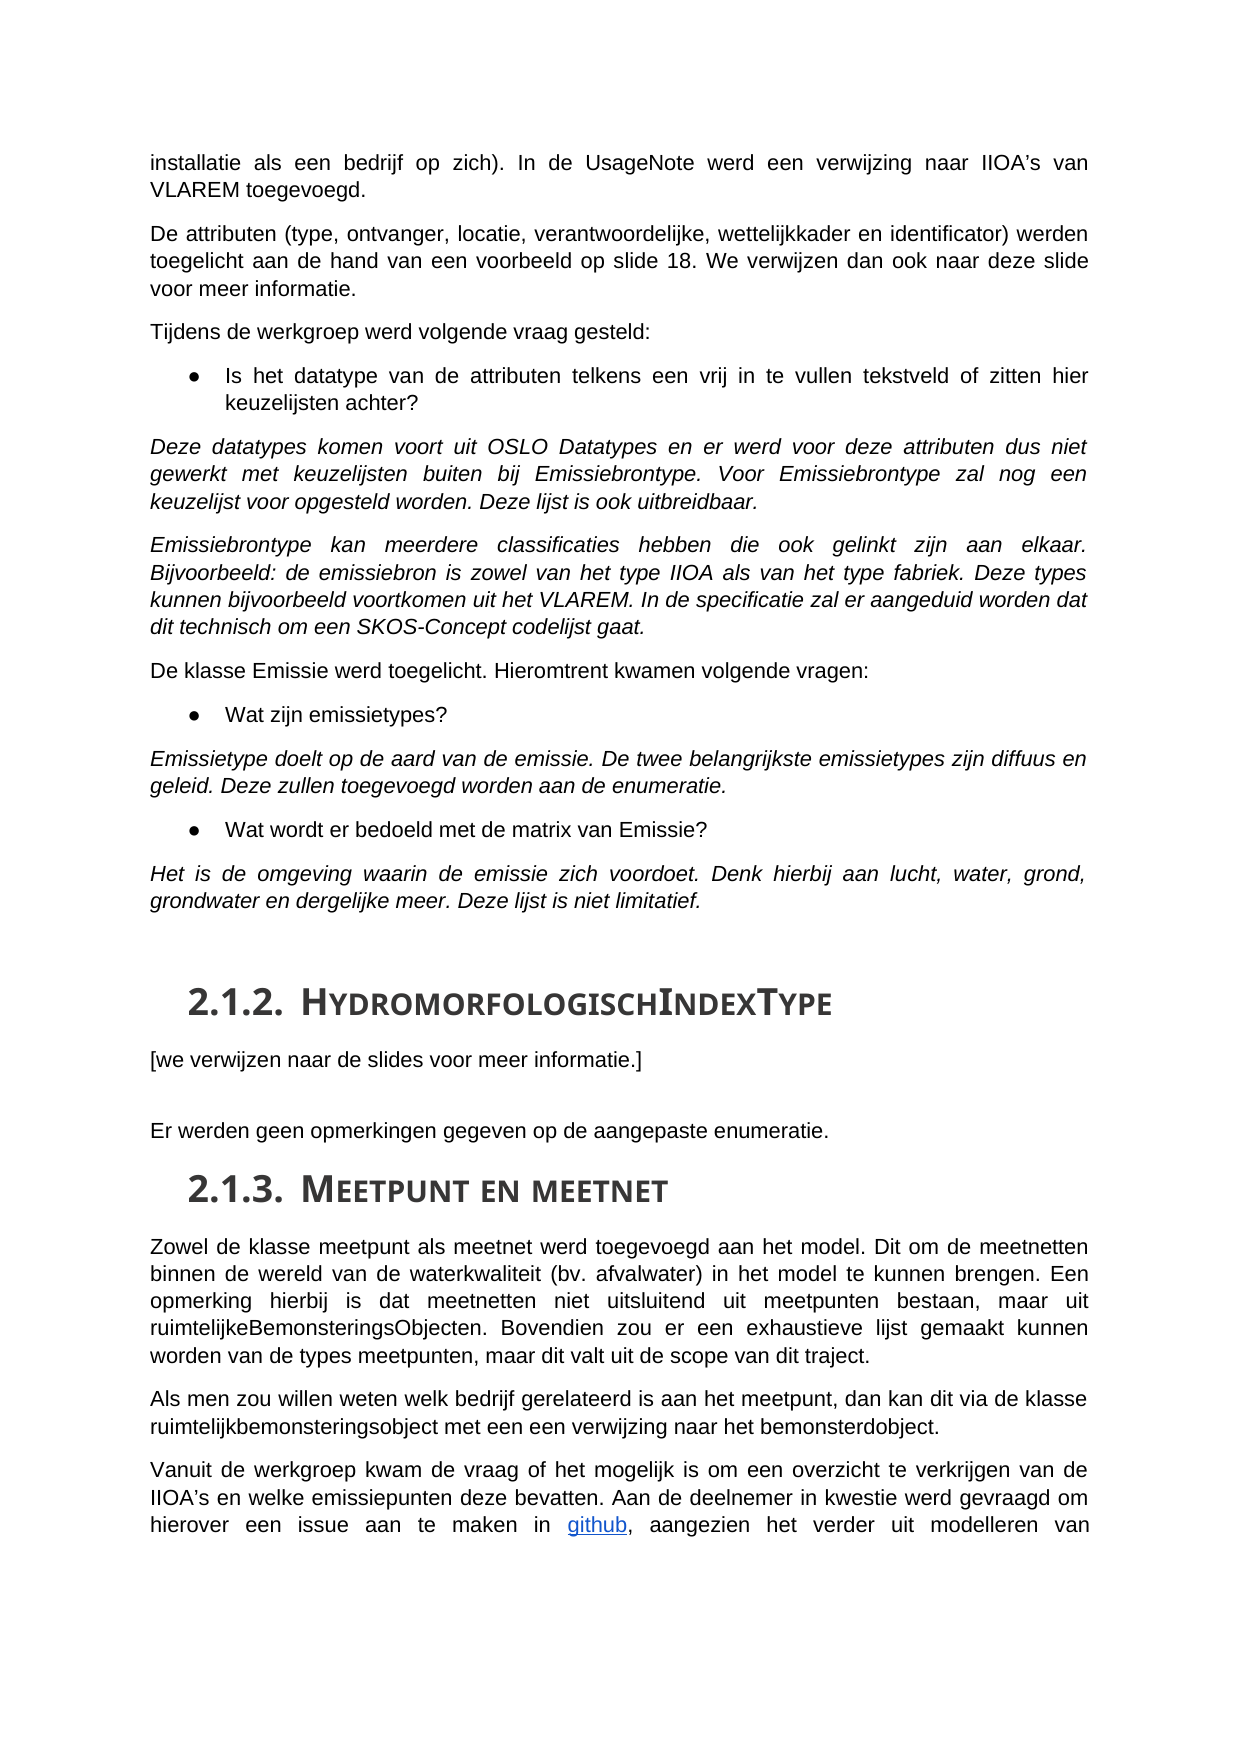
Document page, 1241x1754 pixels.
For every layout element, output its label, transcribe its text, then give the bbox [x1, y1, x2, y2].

list Wat zijn emissietypes? [187, 702, 1090, 727]
list HydromorfologischIndexType [187, 975, 1090, 1026]
text De klasse Emissie werd toegelicht. Hieromtrent kwamen volgende vragen: [150, 658, 1090, 683]
text Emissietype doelt op de aard van de emissie. De twee belangrijkste emissietypes zijn diffuus en geleid. Deze zullen toegevoegd worden aan de enumeratie. [150, 746, 1090, 798]
text Zowel de klasse meetpunt als meetnet werd toegevoegd aan het model. Dit om de meetnetten binnen de wereld van de waterkwaliteit (bv. afvalwater) in het model te kunnen brengen. Een opmerking hierbij is dat meetnetten niet uitsluitend uit meetpunten bestaan, maar uit ruimtelijkeBemonsteringsObjecten. Bovendien zou er een exhaustieve lijst gemaakt kunnen worden van de types meetpunten, maar dit valt uit de scope van dit traject. [150, 1234, 1090, 1368]
list Meetpunt en meetnet [187, 1162, 1090, 1213]
list Is het datatype van de attributen telkens een vrij in te vullen tekstveld of zitten hier keuzelijsten achter? [187, 363, 1090, 416]
text Als men zou willen weten welk bedrijf gerelateerd is aan het meetpunt, dan kan dit via de klasse ruimtelijkbemonsteringsobject met een een verwijzing naar het bemonsterdobject. [150, 1386, 1090, 1439]
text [150, 1457, 1090, 1537]
text Deze datatypes komen voort uit OSLO Datatypes en er werd voor deze attributen dus niet gewerkt met keuzelijsten buiten bij Emissiebrontype. Voor Emissiebrontype zal nog een keuzelijst voor opgesteld worden. Deze lijst is ook uitbreidbaar. [150, 434, 1090, 514]
text Het is de omgeving waarin de emissie zich voordoet. Denk hierbij aan lucht, water, grond, grondwater en dergelijke meer. Deze lijst is niet limitatief. [150, 860, 1090, 913]
text De attributen (type, ontvanger, locatie, verantwoordelijke, wettelijkkader en identificator) werden toegelicht aan de hand van een voorbeeld op slide 18. We verwijzen dan ook naar deze slide voor meer informatie. [150, 221, 1090, 301]
text Er werden geen opmerkingen gegeven op de aangepaste enumeratie. [150, 1091, 1090, 1143]
text Tijdens de werkgroep werd volgende vraag gesteld: [150, 319, 1090, 344]
text Emissiebrontype kan meerdere classificaties hebben die ook gelinkt zijn aan elkaar. Bijvoorbeeld: de emissiebron is zowel van het type IIOA als van het type fabriek. Deze types kunnen bijvoorbeeld voortkomen uit het VLAREM. In de specificatie zal er aangeduid worden dat dit technisch om een SKOS-Concept codelijst gaat. [150, 532, 1090, 639]
list Wat wordt er bedoeld met de matrix van Emissie? [187, 817, 1090, 842]
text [150, 150, 1090, 202]
text [we verwijzen naar de slides voor meer informatie.] [150, 1047, 1090, 1072]
